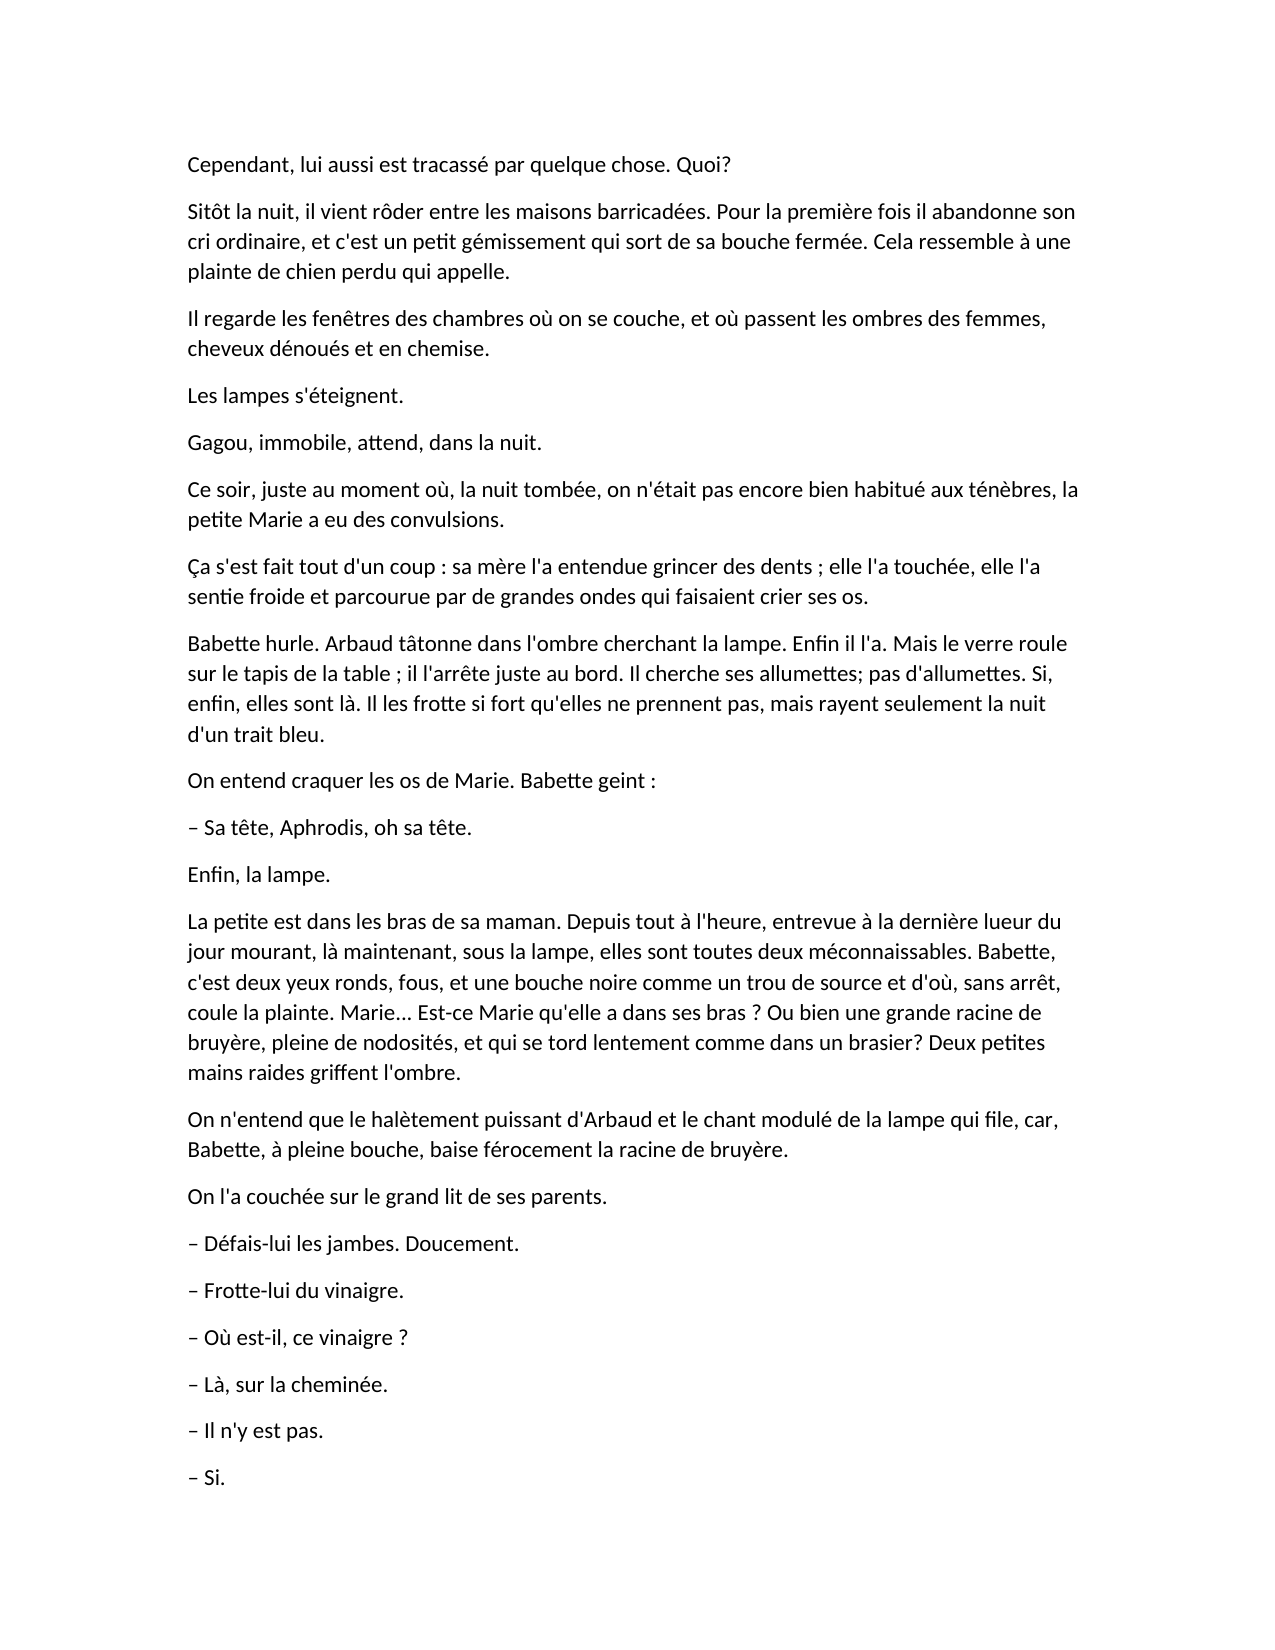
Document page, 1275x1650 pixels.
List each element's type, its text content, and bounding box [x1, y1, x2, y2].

text Gagou, immobile, attend, dans la nuit. [187, 428, 1087, 456]
text Sitôt la nuit, il vient rôder entre les maisons barricadées. Pour la première fois il abandonne son cri ordinaire, et c'est un petit gémissement qui sort de sa bouche fermée. Cela ressemble à une plainte de chien perdu qui appelle. [187, 197, 1087, 285]
text La petite est dans les bras de sa maman. Depuis tout à l'heure, entrevue à la dernière lueur du jour mourant, là maintenant, sous la lampe, elles sont toutes deux méconnaissables. Babette, c'est deux yeux ronds, fous, et une bouche noire comme un trou de source et d'où, sans arrêt, coule la plainte. Marie... Est-ce Marie qu'elle a dans ses bras ? Ou bien une grande racine de bruyère, pleine de nodosités, et qui se tord lentement comme dans un brasier? Deux petites mains raides griffent l'ombre. [187, 907, 1087, 1086]
text Ça s'est fait tout d'un coup : sa mère l'a entendue grincer des dents ; elle l'a touchée, elle l'a sentie froide et parcourue par de grandes ondes qui faisaient crier ses os. [187, 552, 1087, 610]
text – Frotte-lui du vinaigre. [187, 1276, 1087, 1304]
text – Défais-lui les jambes. Doucement. [187, 1229, 1087, 1257]
text – Sa tête, Aphrodis, oh sa tête. [187, 813, 1087, 842]
text – Il n'y est pas. [187, 1417, 1087, 1445]
text On entend craquer les os de Marie. Babette geint : [187, 767, 1087, 795]
text Il regarde les fenêtres des chambres où on se couche, et où passent les ombres des femmes, cheveux dénoués et en chemise. [187, 304, 1087, 362]
text Les lampes s'éteignent. [187, 381, 1087, 409]
text – Si. [187, 1463, 1087, 1492]
text Babette hurle. Arbaud tâtonne dans l'ombre cherchant la lampe. Enfin il l'a. Mais le verre roule sur le tapis de la table ; il l'arrête juste au bord. Il cherche ses allumettes; pas d'allumettes. Si, enfin, elles sont là. Il les frotte si fort qu'elles ne prennent pas, mais rayent seulement la nuit d'un trait bleu. [187, 629, 1087, 748]
text Enfin, la lampe. [187, 860, 1087, 888]
text On l'a couchée sur le grand lit de ses parents. [187, 1182, 1087, 1210]
text On n'entend que le halètement puissant d'Arbaud et le chant modulé de la lampe qui file, car, Babette, à pleine bouche, baise férocement la racine de bruyère. [187, 1105, 1087, 1163]
text – Là, sur la cheminée. [187, 1370, 1087, 1398]
text – Où est-il, ce vinaigre ? [187, 1323, 1087, 1351]
text Ce soir, juste au moment où, la nuit tombée, on n'était pas encore bien habitué aux ténèbres, la petite Marie a eu des convulsions. [187, 475, 1087, 533]
text Cependant, lui aussi est tracassé par quelque chose. Quoi? [187, 150, 1087, 178]
